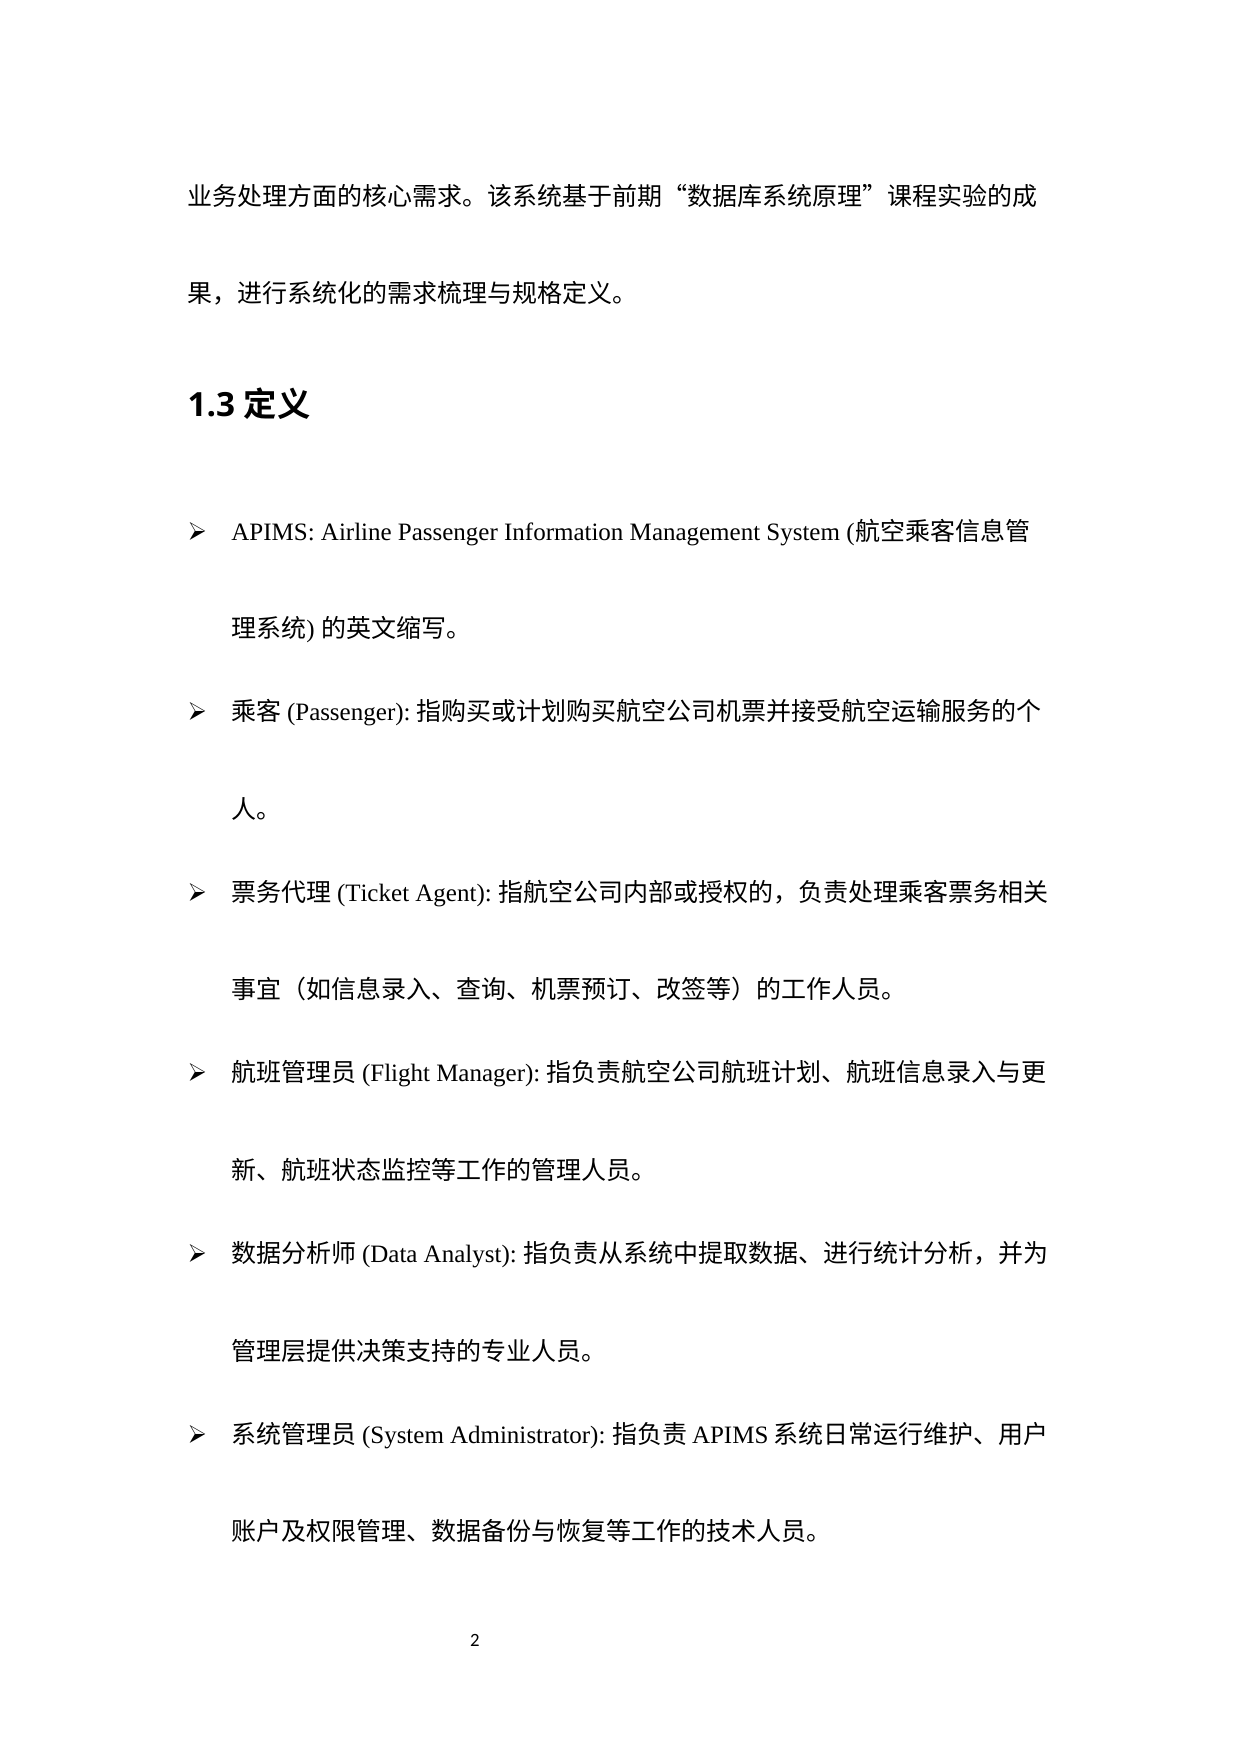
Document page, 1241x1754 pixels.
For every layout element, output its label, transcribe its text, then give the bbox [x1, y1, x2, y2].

list APIMS: Airline Passenger Information Management System (航空乘客信息管理系统) 的英文缩写。 [187, 497, 1053, 659]
list 票务代理 (Ticket Agent): 指航空公司内部或授权的，负责处理乘客票务相关事宜（如信息录入、查询、机票预订、改签等）的工作人员。 [187, 858, 1053, 1020]
list 航班管理员 (Flight Manager): 指负责航空公司航班计划、航班信息录入与更新、航班状态监控等工作的管理人员。 [187, 1038, 1053, 1201]
list 数据分析师 (Data Analyst): 指负责从系统中提取数据、进行统计分析，并为管理层提供决策支持的专业人员。 [187, 1219, 1053, 1382]
subtitle 1.3 定义 [187, 370, 1053, 435]
list 乘客 (Passenger): 指购买或计划购买航空公司机票并接受航空运输服务的个人。 [187, 677, 1053, 840]
list 系统管理员 (System Administrator): 指负责APIMS系统日常运行维护、用户账户及权限管理、数据备份与恢复等工作的技术人员。 [187, 1400, 1053, 1562]
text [187, 162, 1053, 324]
